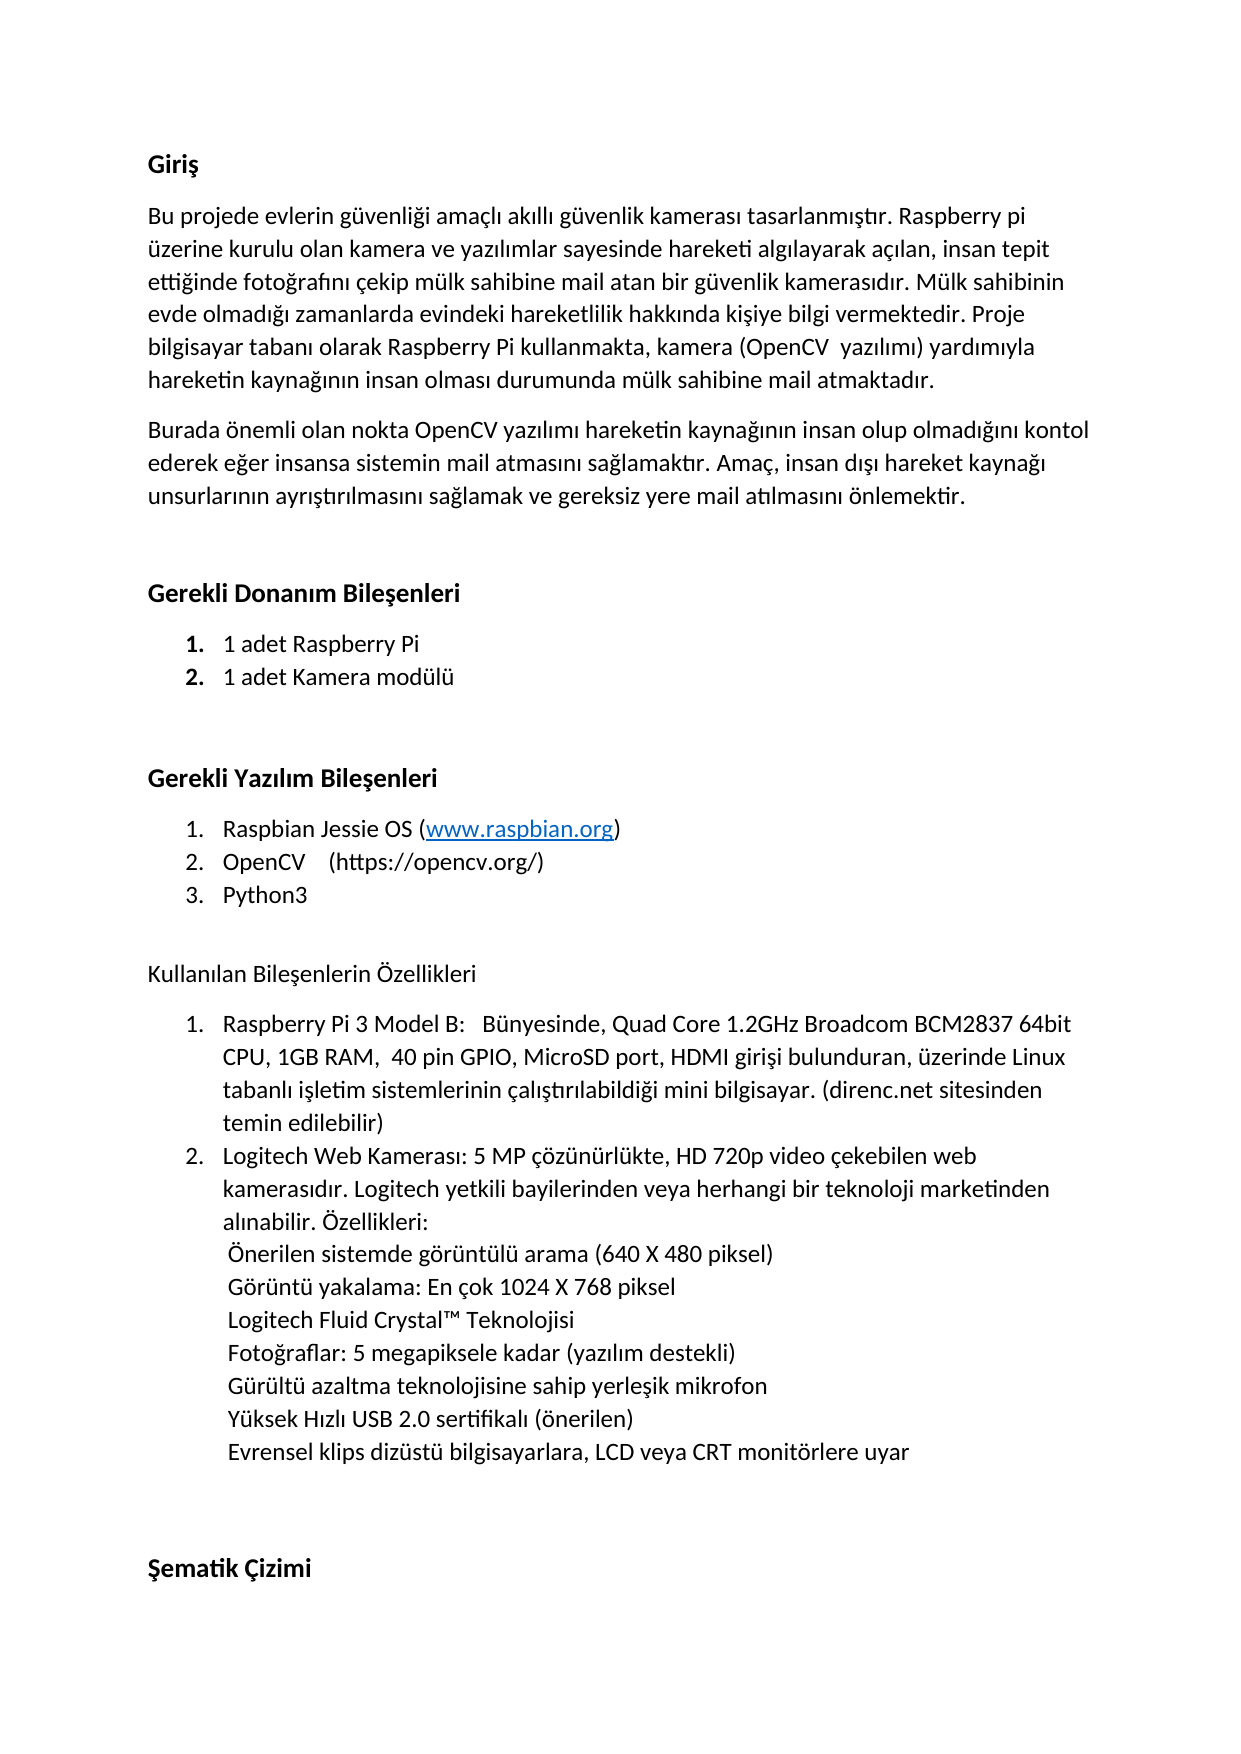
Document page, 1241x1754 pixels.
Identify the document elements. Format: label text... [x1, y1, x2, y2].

text Gerekli Yazılım Bileşenleri [148, 761, 1093, 794]
list Raspbian Jessie OS (www.raspbian.org) [185, 813, 1093, 843]
text Gerekli Donanım Bileşenleri [148, 576, 1093, 609]
list Görüntü yakalama: En çok 1024 X 768 piksel [228, 1272, 1093, 1302]
text Şematik Çizimi [148, 1552, 1093, 1584]
list Logitech Fluid Crystal™ Teknolojisi [228, 1304, 1093, 1335]
text Giriş [148, 148, 1093, 181]
list Evrensel klips dizüstü bilgisayarlara, LCD veya CRT monitörlere uyar [228, 1436, 1093, 1467]
list Python3 [185, 879, 1093, 909]
text Burada önemli olan nokta OpenCV yazılımı hareketin kaynağının insan olup olmadığını kontol ederek eğer insansa sistemin mail atmasını sağlamaktır. Amaç, insan dışı hareket kaynağı unsurlarının ayrıştırılmasını sağlamak ve gereksiz yere mail atılmasını önlemektir. [148, 414, 1093, 510]
list Yüksek Hızlı USB 2.0 sertifikalı (önerilen) [228, 1403, 1093, 1434]
list Logitech Web Kamerası: 5 MP çözünürlükte, HD 720p video çekebilen web kamerasıdır. Logitech yetkili bayilerinden veya herhangi bir teknoloji marketinden alınabilir. Özellikleri: [185, 1140, 1093, 1236]
list Önerilen sistemde görüntülü arama (640 X 480 piksel) [228, 1239, 1093, 1269]
list Gürültü azaltma teknolojisine sahip yerleşik mikrofon [228, 1370, 1093, 1401]
text Bu projede evlerin güvenliği amaçlı akıllı güvenlik kamerası tasarlanmıştır. Raspberry pi üzerine kurulu olan kamera ve yazılımlar sayesinde hareketi algılayarak açılan, insan tepit ettiğinde fotoğrafını çekip mülk sahibine mail atan bir güvenlik kamerasıdır. Mülk sahibinin evde olmadığı zamanlarda evindeki hareketlilik hakkında kişiye bilgi vermektedir. Proje bilgisayar tabanı olarak Raspberry Pi kullanmakta, kamera (OpenCV yazılımı) yardımıyla hareketin kaynağının insan olması durumunda mülk sahibine mail atmaktadır. [148, 200, 1093, 395]
list 1 adet Kamera modülü [185, 662, 1093, 692]
list OpenCV (https://opencv.org/) [185, 846, 1093, 876]
list 1 adet Raspberry Pi [185, 629, 1093, 659]
list Fotoğraflar: 5 megapiksele kadar (yazılım destekli) [228, 1337, 1093, 1368]
text Kullanılan Bileşenlerin Özellikleri [148, 959, 1093, 989]
list Raspberry Pi 3 Model B: Bünyesinde, Quad Core 1.2GHz Broadcom BCM2837 64bit CPU, 1GB RAM, 40 pin GPIO, MicroSD port, HDMI girişi bulunduran, üzerinde Linux tabanlı işletim sistemlerinin çalıştırılabildiği mini bilgisayar. (direnc.net sitesinden temin edilebilir) [185, 1008, 1093, 1137]
